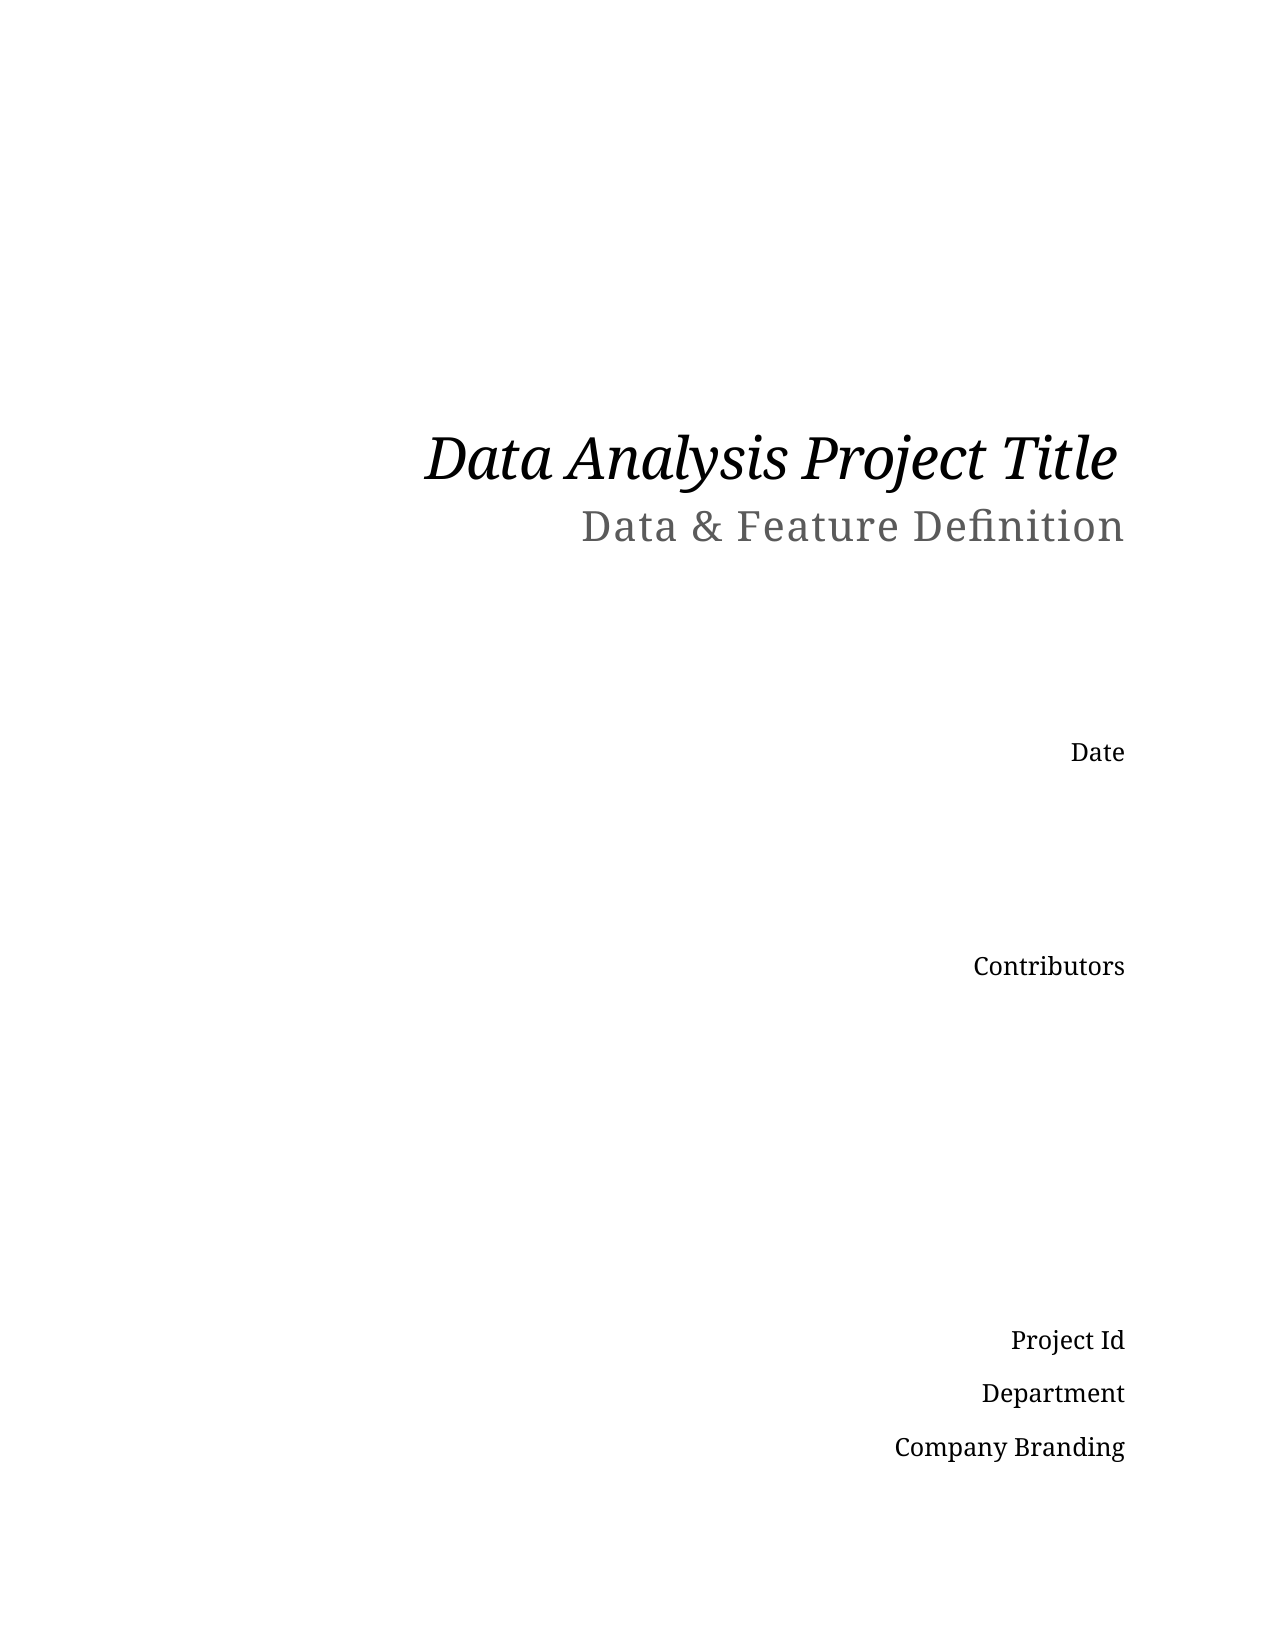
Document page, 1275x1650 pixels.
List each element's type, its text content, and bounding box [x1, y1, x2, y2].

text Date [150, 735, 1125, 769]
text Company Branding [150, 1429, 1125, 1464]
subtitle Data & Feature Definition [150, 497, 1125, 553]
text Department [150, 1376, 1125, 1410]
text Contributors [150, 949, 1125, 983]
text Project Id [150, 1323, 1125, 1357]
title Data Analysis Project Title [150, 417, 1125, 497]
